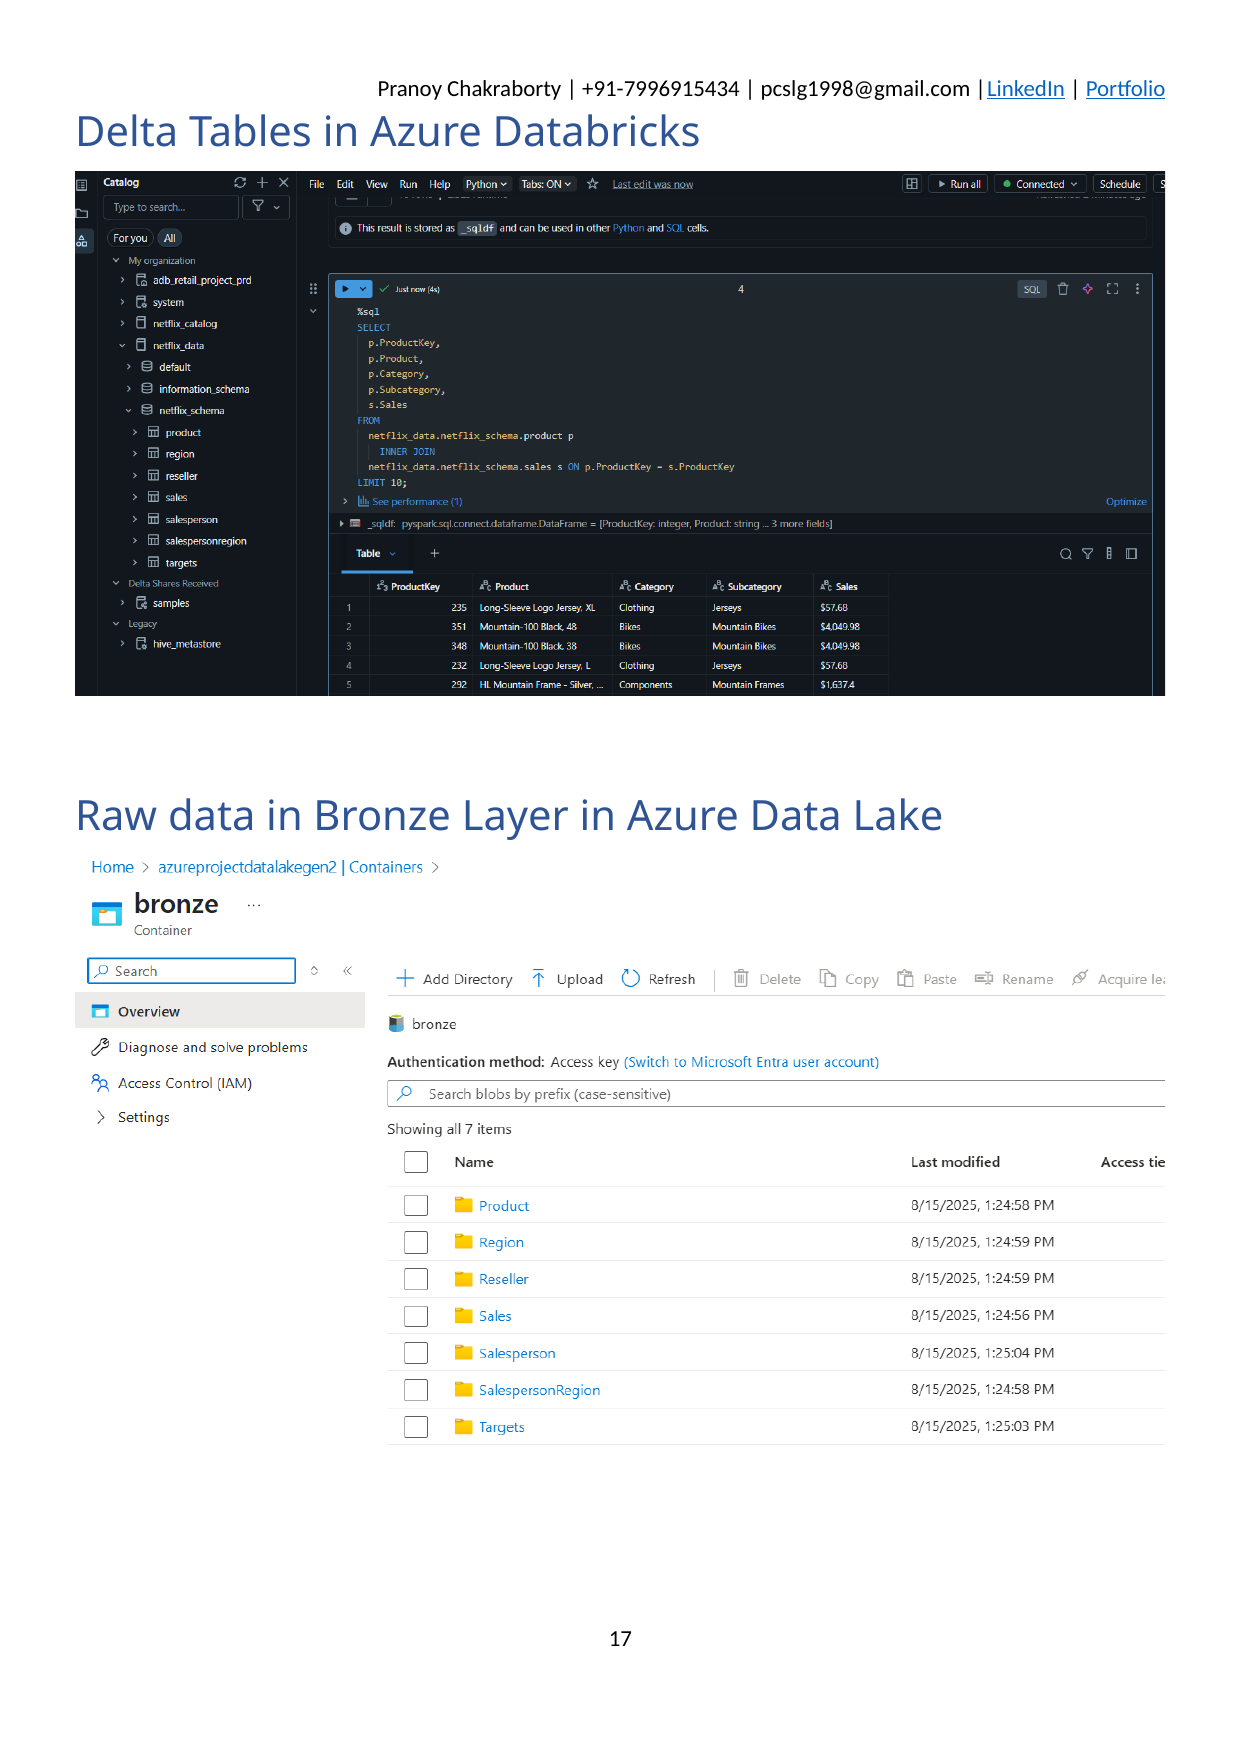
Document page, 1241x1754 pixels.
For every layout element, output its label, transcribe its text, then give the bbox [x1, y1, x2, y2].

picture [75, 171, 1166, 696]
subtitle Delta Tables in Azure Databricks [75, 102, 1165, 158]
picture [75, 855, 1166, 1460]
subtitle Raw data in Bronze Layer in Azure Data Lake [75, 786, 1165, 843]
